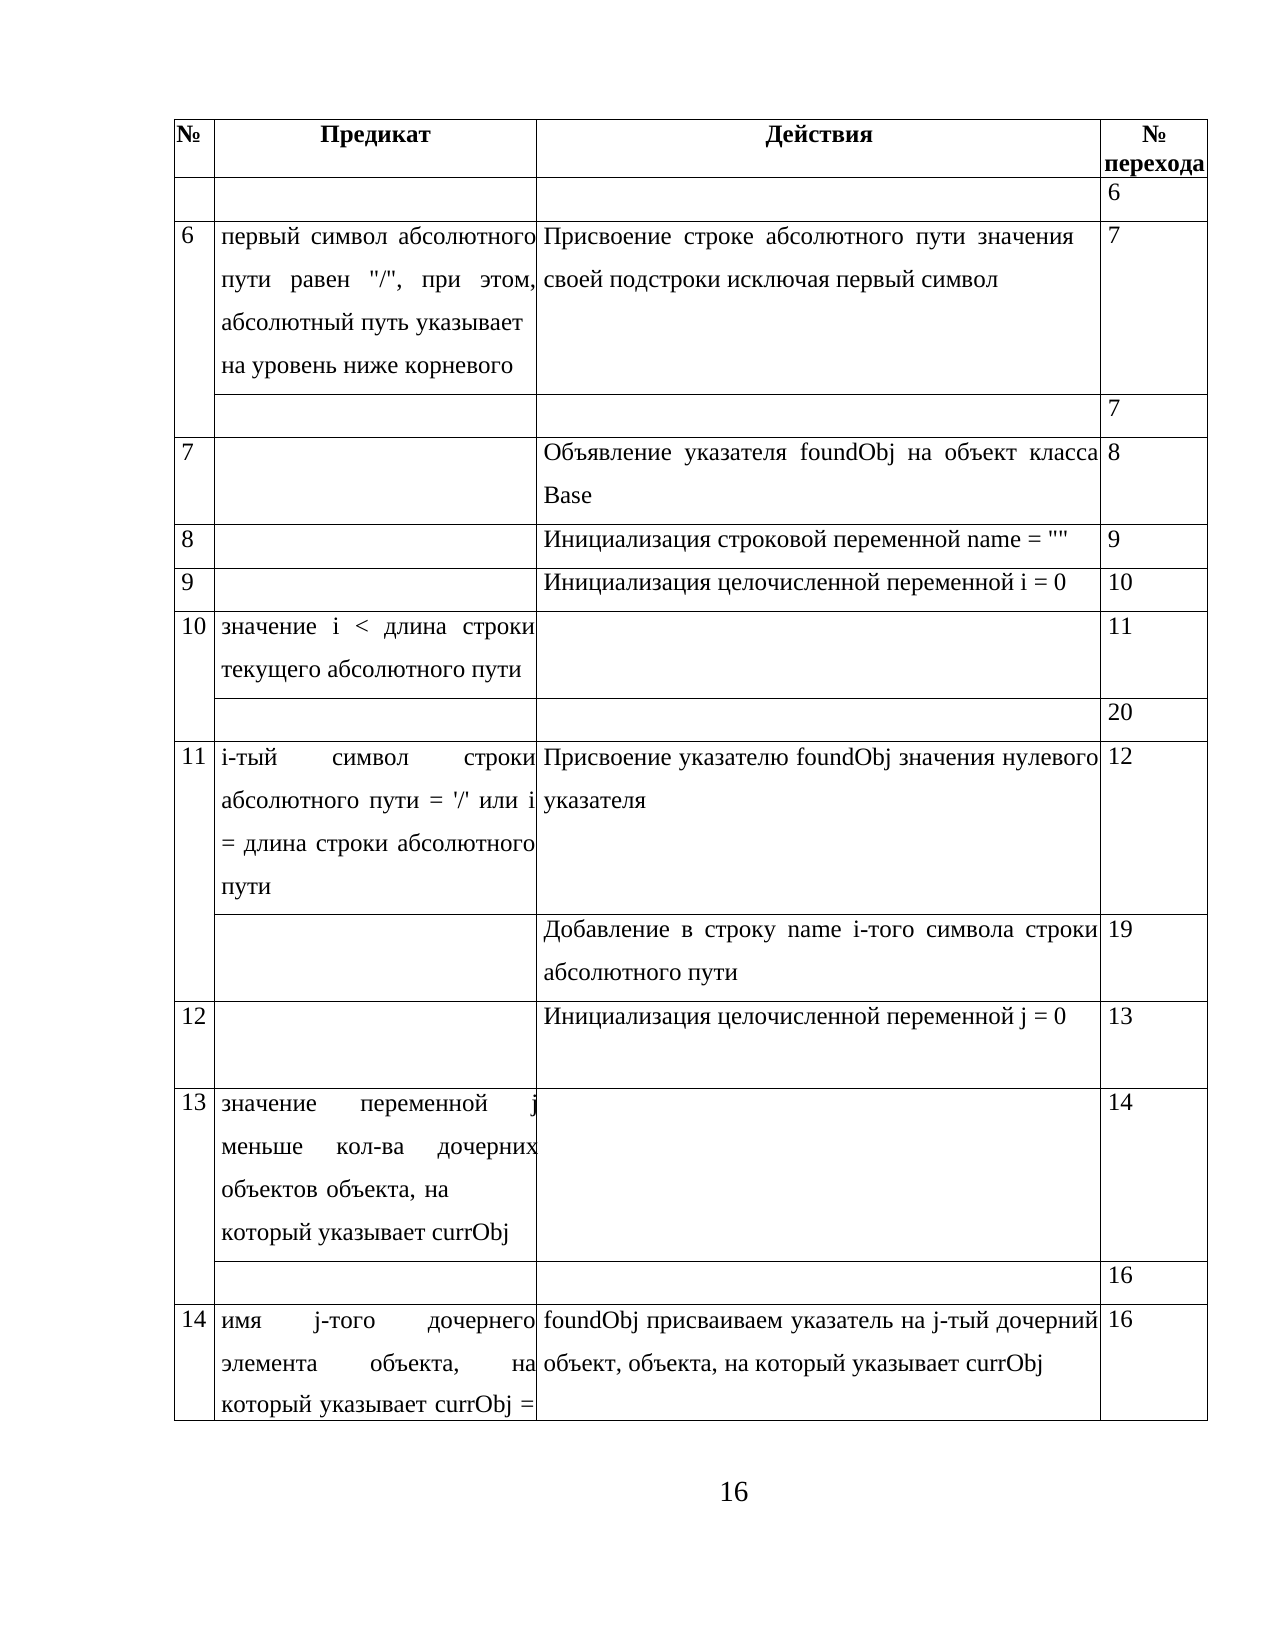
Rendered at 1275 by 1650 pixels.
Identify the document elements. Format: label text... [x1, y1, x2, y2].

table_cell 8 [1101, 438, 1207, 524]
table_cell i-тый символ строки абсолютного пути = '/' или i = длина строки абсолютного пути [215, 742, 536, 914]
table_cell 12 [1101, 742, 1207, 914]
table_header № перехода [1101, 120, 1207, 177]
table_cell Присвоение указателю foundObj значения нулевого указателя [537, 742, 1100, 914]
table_cell 13 [175, 1089, 214, 1304]
table_cell [215, 178, 536, 221]
table_cell Объявление указателя foundObj на объект класса Base [537, 438, 1100, 524]
table_cell Добавление в строку name i-того символа строки абсолютного пути [537, 915, 1100, 1001]
table_cell [215, 1262, 536, 1304]
table_cell [215, 699, 536, 741]
table_cell 10 [175, 612, 214, 741]
table_header Предикат [215, 120, 536, 177]
table_cell 20 [1101, 699, 1207, 741]
table_cell 14 [175, 1305, 214, 1420]
table_cell [215, 569, 536, 611]
table_cell [215, 438, 536, 524]
table_header Действия [537, 120, 1100, 177]
table_cell [215, 1002, 536, 1088]
table_cell foundObj присваиваем указатель на j-тый дочерний объект, объекта, на который указывает currObj [537, 1305, 1100, 1420]
table_cell 16 [1101, 1305, 1207, 1420]
table_cell 13 [1101, 1002, 1207, 1088]
table_cell 11 [175, 742, 214, 1001]
table_cell [215, 915, 536, 1001]
table_cell [537, 699, 1100, 741]
table_cell [215, 525, 536, 567]
table_cell [537, 395, 1100, 437]
table_cell 7 [1101, 395, 1207, 437]
table_cell 7 [175, 438, 214, 524]
table_cell Инициализация целочисленной переменной j = 0 [537, 1002, 1100, 1088]
table_cell 9 [175, 569, 214, 611]
table_cell Инициализация целочисленной переменной i = 0 [537, 569, 1100, 611]
table_cell 10 [1101, 569, 1207, 611]
table_cell имя j-того дочернего элемента объекта, на который указывает currObj = [215, 1305, 536, 1420]
table_cell Инициализация строковой переменной name = "" [537, 525, 1100, 567]
table_cell первый символ абсолютного пути равен "/", при этом, абсолютный путь указывает на уровень ниже корневого [215, 222, 536, 393]
table_cell значение i < длина строки текущего абсолютного пути [215, 612, 536, 698]
table_cell [537, 178, 1100, 221]
table_cell [537, 612, 1100, 698]
table_cell 6 [1101, 178, 1207, 221]
table_cell 8 [175, 525, 214, 567]
table_cell 6 [175, 222, 214, 437]
table_cell 19 [1101, 915, 1207, 1001]
table_cell 7 [1101, 222, 1207, 393]
table_cell [215, 395, 536, 437]
table_cell [175, 178, 214, 221]
table_cell [537, 1262, 1100, 1304]
table_cell [537, 1089, 1100, 1261]
table_header № [175, 120, 214, 177]
table_cell 11 [1101, 612, 1207, 698]
table_cell Присвоение строке абсолютного пути значения своей подстроки исключая первый символ [537, 222, 1100, 393]
table_cell 16 [1101, 1262, 1207, 1304]
table_cell 12 [175, 1002, 214, 1088]
table_cell 9 [1101, 525, 1207, 567]
table_cell 14 [1101, 1089, 1207, 1261]
table_cell значение переменной j меньше кол-ва дочерних объектов объекта, на который указывает currObj [215, 1089, 536, 1261]
